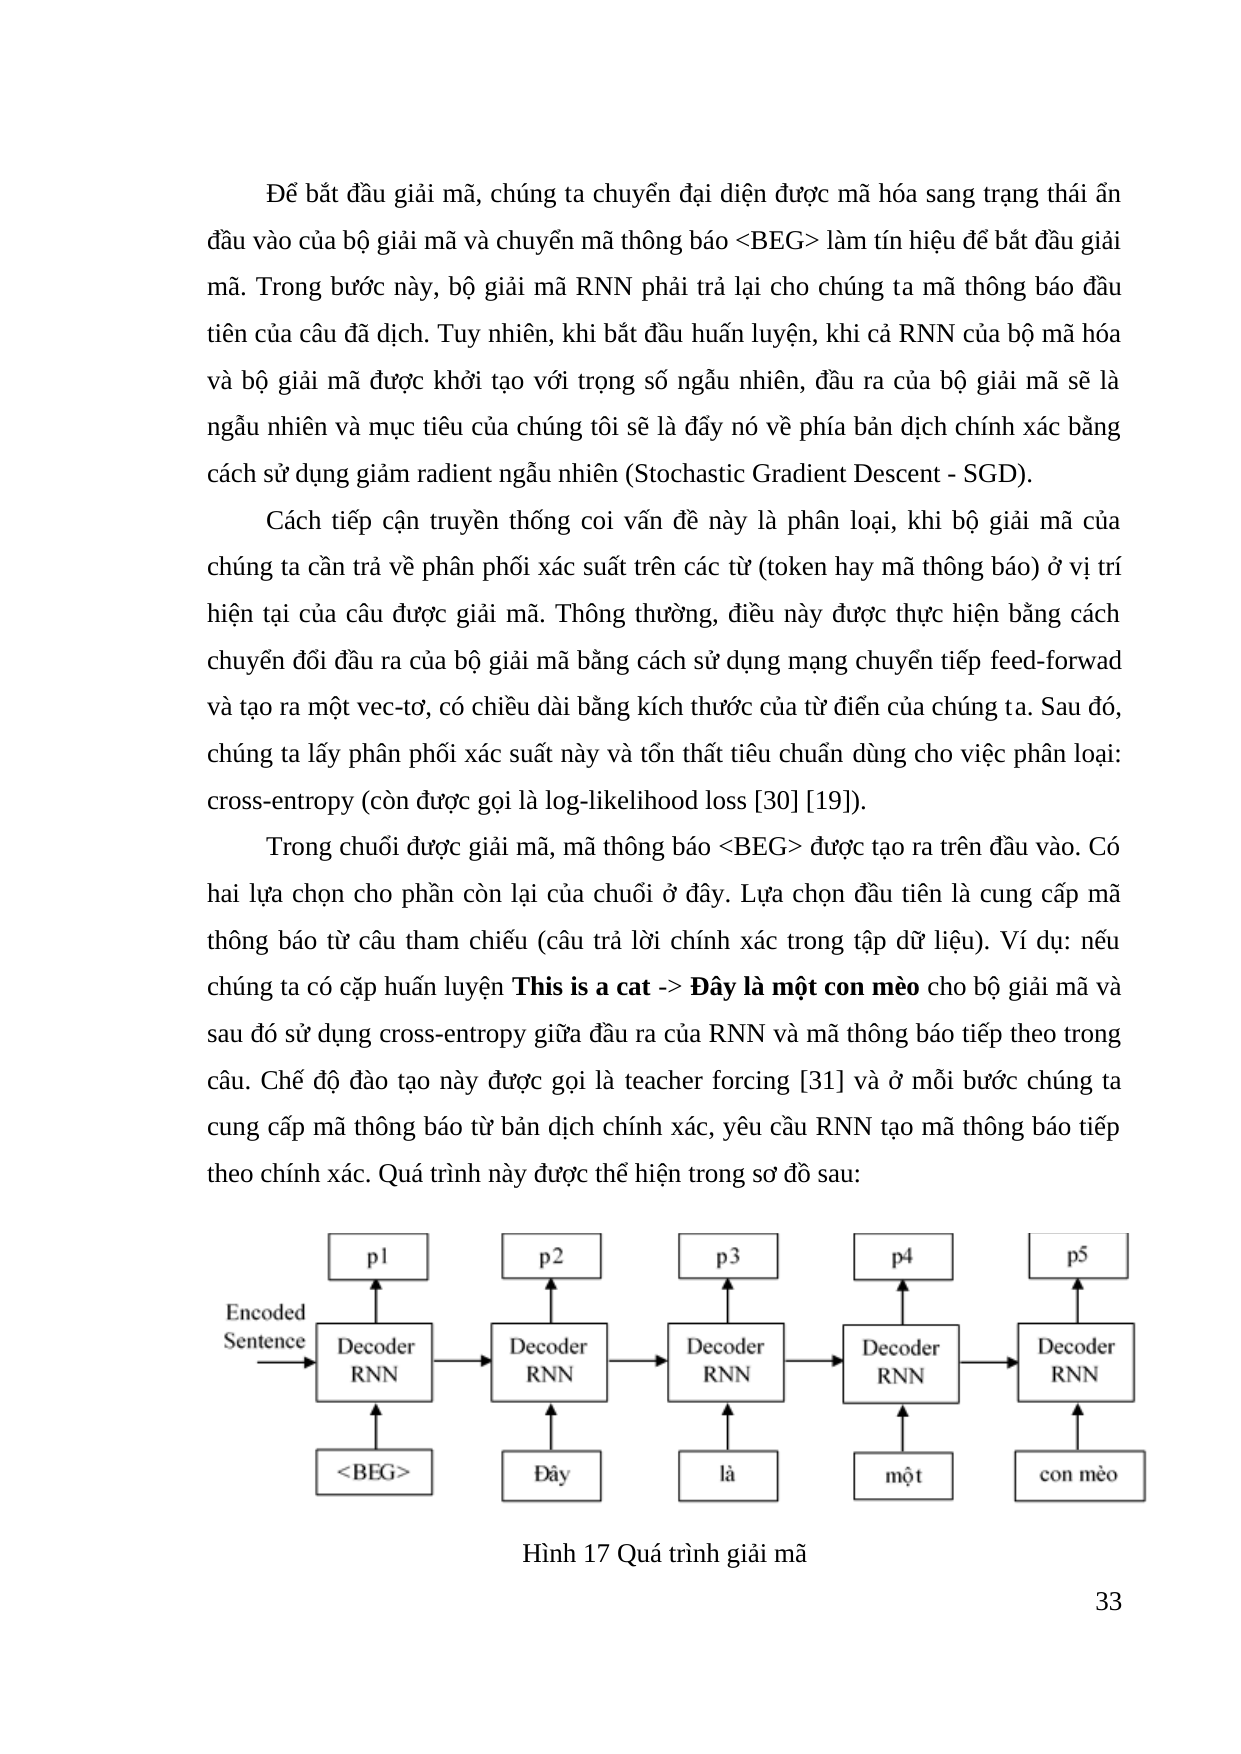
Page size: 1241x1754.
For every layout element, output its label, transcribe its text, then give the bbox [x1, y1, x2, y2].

text Cách tiếp cận truyền thống coi vấn đề này là phân loại, khi bộ giải mã của chúng ta cần trả về phân phối xác suất trên các từ (token hay mã thông báo) ở vị trí hiện tại của câu được giải mã. Thông thường, điều này được thực hiện bằng cách chuyển đổi đầu ra của bộ giải mã bằng cách sử dụng mạng chuyển tiếp feed-forwad và tạo ra một vec-tơ, có chiều dài bằng kích thước của từ điển của chúng ta. Sau đó, chúng ta lấy phân phối xác suất này và tổn thất tiêu chuẩn dùng cho việc phân loại: cross-entropy (còn được gọi là log-likelihood loss ). [207, 504, 1122, 815]
text Trong chuổi được giải mã, mã thông báo <BEG> được tạo ra trên đầu vào. Có hai lựa chọn cho phần còn lại của chuổi ở đây. Lựa chọn đầu tiên là cung cấp mã thông báo từ câu tham chiếu (câu trả lời chính xác trong tập dữ liệu). Ví dụ: nếu chúng ta có cặp huấn luyện This is a cat -> Đây là một con mèo cho bộ giải mã và sau đó sử dụng cross-entropy giữa đầu ra của RNN và mã thông báo tiếp theo trong câu. Chế độ đào tạo này được gọi là teacher forcing và ở mỗi bước chúng ta cung cấp mã thông báo từ bản dịch chính xác, yêu cầu RNN tạo mã thông báo tiếp theo chính xác. Quá trình này được thể hiện trong sơ đồ sau: [207, 831, 1122, 1188]
text Để bắt đầu giải mã, chúng ta chuyển đại diện được mã hóa sang trạng thái ẩn đầu vào của bộ giải mã và chuyển mã thông báo <BEG> làm tín hiệu để bắt đầu giải mã. Trong bước này, bộ giải mã RNN phải trả lại cho chúng ta mã thông báo đầu tiên của câu đã dịch. Tuy nhiên, khi bắt đầu huấn luyện, khi cả RNN của bộ mã hóa và bộ giải mã được khởi tạo với trọng số ngẫu nhiên, đầu ra của bộ giải mã sẽ là ngẫu nhiên và mục tiêu của chúng tôi sẽ là đẩy nó về phía bản dịch chính xác bằng cách sử dụng giảm radient ngẫu nhiên (Stochastic Gradient Descent - SGD). [207, 177, 1122, 488]
picture [206, 1233, 1151, 1508]
text Hình 17 Quá trình giải mã [207, 1537, 1122, 1568]
